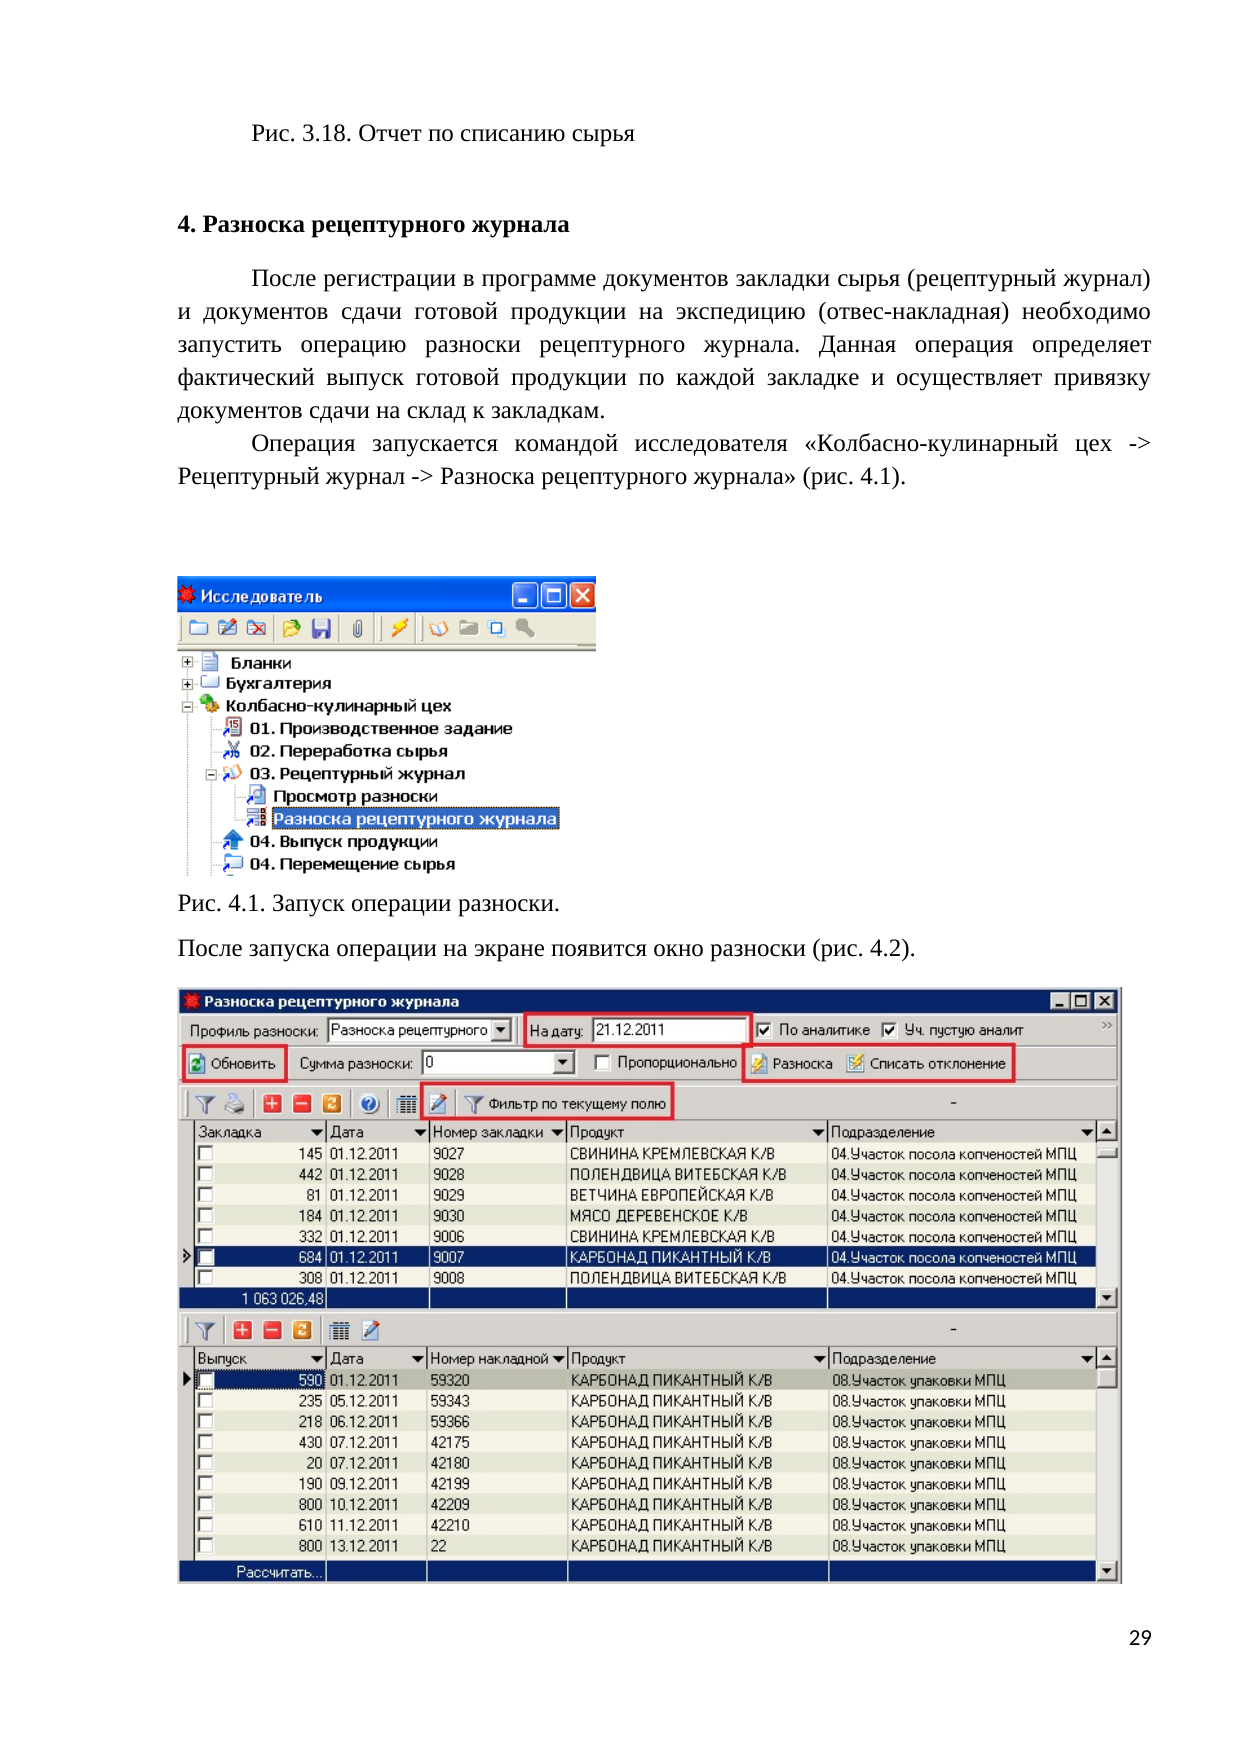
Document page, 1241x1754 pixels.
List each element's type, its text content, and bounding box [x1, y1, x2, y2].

text После запуска операции на экране появится окно разноски (рис. 4.2). [177, 933, 1152, 962]
text Рис. 3.18. Отчет по списанию сырья [251, 118, 1152, 147]
text Операция запускается командой исследователя «Колбасно-кулинарный цех -> Рецептурный журнал -> Разноска рецептурного журнала» (рис. 4.1). [177, 428, 1152, 490]
picture [177, 987, 1123, 1584]
text Рис. 4.1. Запуск операции разноски. [177, 888, 1152, 916]
text После регистрации в программе документов закладки сырья (рецептурный журнал) и документов сдачи готовой продукции на экспедицию (отвес-накладная) необходимо запустить операцию разноски рецептурного журнала. Данная операция определяет фактический выпуск готовой продукции по каждой закладке и осуществляет привязку документов сдачи на склад к закладкам. [177, 263, 1152, 424]
picture [177, 576, 596, 876]
text 4. Разноска рецептурного журнала [177, 209, 1152, 238]
